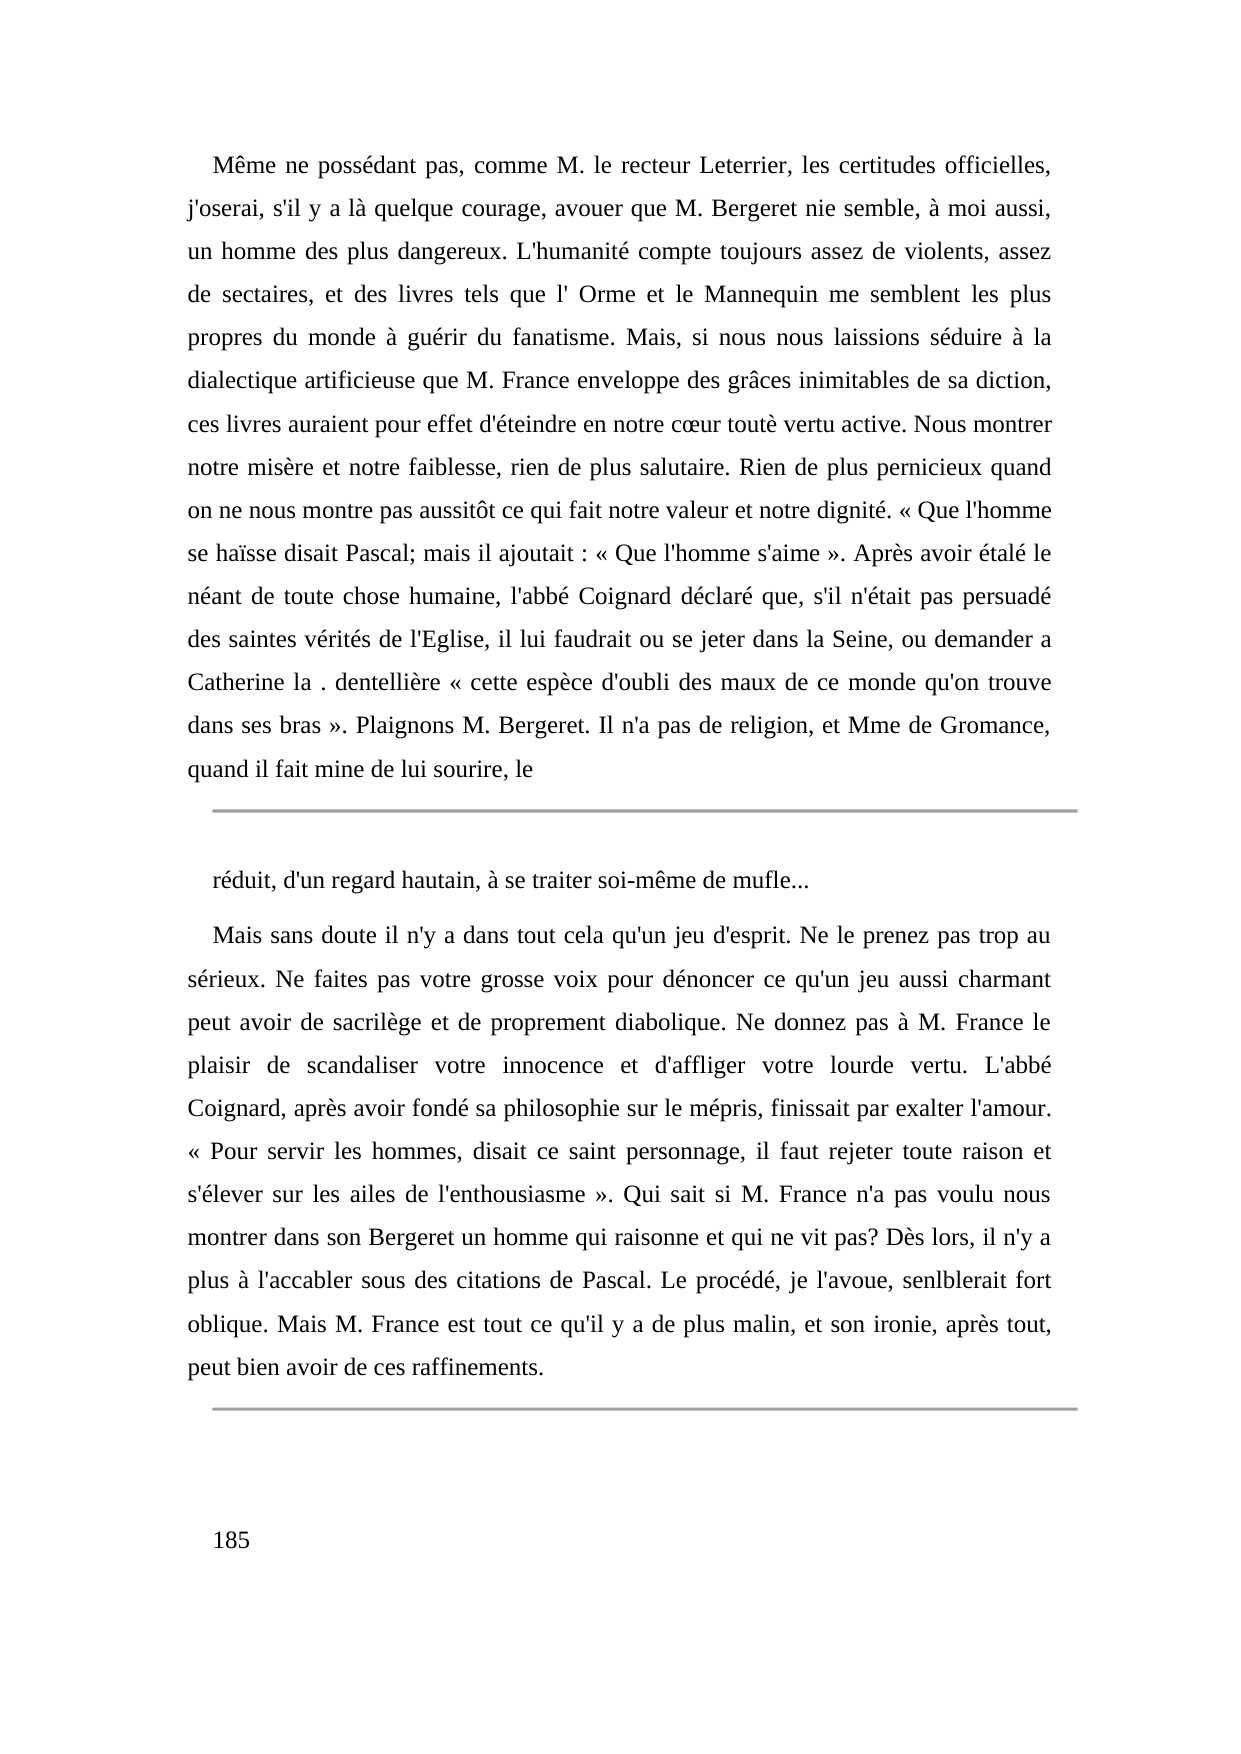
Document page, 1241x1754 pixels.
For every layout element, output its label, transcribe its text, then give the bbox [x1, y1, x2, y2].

text réduit, d'un regard hautain, à se traiter soi-même de mufle... [187, 865, 1053, 894]
text Mais sans doute il n'y a dans tout cela qu'un jeu d'esprit. Ne le prenez pas trop au sérieux. Ne faites pas votre grosse voix pour dénoncer ce qu'un jeu aussi charmant peut avoir de sacrilège et de proprement diabolique. Ne donnez pas à M. France le plaisir de scandaliser votre innocence et d'affliger votre lourde vertu. L'abbé Coignard, après avoir fondé sa philosophie sur le mépris, finissait par exalter l'amour. « Pour servir les hommes, disait ce saint personnage, il faut rejeter toute raison et s'élever sur les ailes de l'enthousiasme ». Qui sait si M. France n'a pas voulu nous montrer dans son Bergeret un homme qui raisonne et qui ne vit pas? Dès lors, il n'y a plus à l'accabler sous des citations de Pascal. Le procédé, je l'avoue, senlblerait fort oblique. Mais M. France est tout ce qu'il y a de plus malin, et son ironie, après tout, peut bien avoir de ces raffinements. [187, 921, 1053, 1381]
text Même ne possédant pas, comme M. le recteur Leterrier, les certitudes officielles, j'oserai, s'il y a là quelque courage, avouer que M. Bergeret nie semble, à moi aussi, un homme des plus dangereux. L'humanité compte toujours assez de violents, assez de sectaires, et des livres tels que l' Orme et le Mannequin me semblent les plus propres du monde à guérir du fanatisme. Mais, si nous nous laissions séduire à la dialectique artificieuse que M. France enveloppe des grâces inimitables de sa diction, ces livres auraient pour effet d'éteindre en notre cœur toutè vertu active. Nous montrer notre misère et notre faiblesse, rien de plus salutaire. Rien de plus pernicieux quand on ne nous montre pas aussitôt ce qui fait notre valeur et notre dignité. « Que l'homme se haïsse disait Pascal; mais il ajoutait : « Que l'homme s'aime ». Après avoir étalé le néant de toute chose humaine, l'abbé Coignard déclaré que, s'il n'était pas persuadé des saintes vérités de l'Eglise, il lui faudrait ou se jeter dans la Seine, ou demander a Catherine la . dentellière « cette espèce d'oubli des maux de ce monde qu'on trouve dans ses bras ». Plaignons M. Bergeret. Il n'a pas de religion, et Mme de Gromance, quand il fait mine de lui sourire, le [187, 150, 1053, 782]
